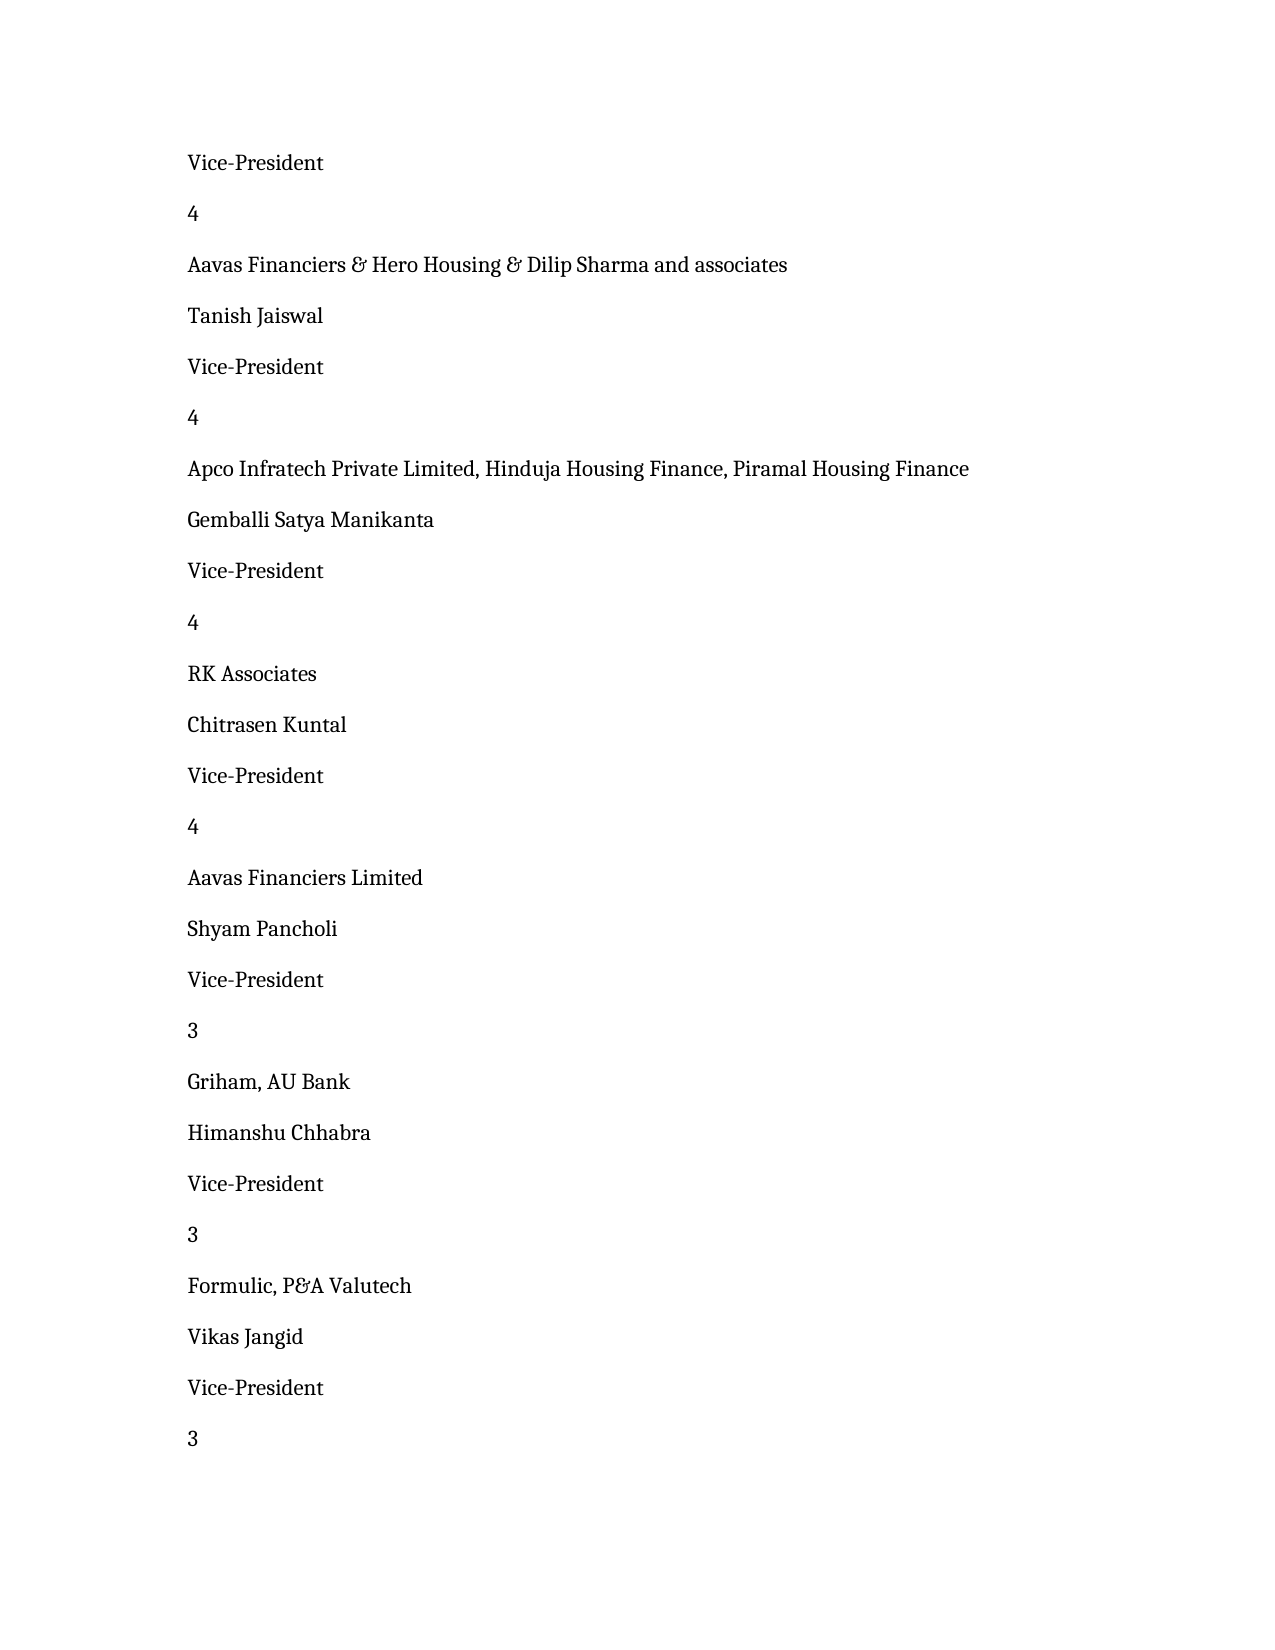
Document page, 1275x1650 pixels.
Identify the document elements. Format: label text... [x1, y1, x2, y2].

text Vikas Jangid [187, 1324, 1087, 1350]
text Apco Infratech Private Limited, Hinduja Housing Finance, Piramal Housing Finance [187, 456, 1087, 483]
text Chitrasen Kuntal [187, 711, 1087, 738]
text Formulic, P&A Valutech [187, 1273, 1087, 1299]
text RK Associates [187, 660, 1087, 687]
text Tanish Jaiswal [187, 303, 1087, 329]
text 4 [187, 813, 1087, 840]
text Aavas Financiers Limited [187, 864, 1087, 891]
text 3 [187, 1018, 1087, 1044]
text 3 [187, 1426, 1087, 1452]
text Vice-President [187, 354, 1087, 381]
text Griham, AU Bank [187, 1069, 1087, 1095]
text 3 [187, 1222, 1087, 1248]
text Gemballi Satya Manikanta [187, 507, 1087, 534]
text Vice-President [187, 150, 1087, 176]
text Vice-President [187, 967, 1087, 993]
text Aavas Financiers & Hero Housing & Dilip Sharma and associates [187, 252, 1087, 278]
text Vice-President [187, 1375, 1087, 1401]
text Shyam Pancholi [187, 916, 1087, 942]
text Himanshu Chhabra [187, 1120, 1087, 1146]
text Vice-President [187, 1171, 1087, 1197]
text 4 [187, 405, 1087, 432]
text 4 [187, 201, 1087, 227]
text 4 [187, 609, 1087, 636]
text Vice-President [187, 762, 1087, 789]
text Vice-President [187, 558, 1087, 585]
